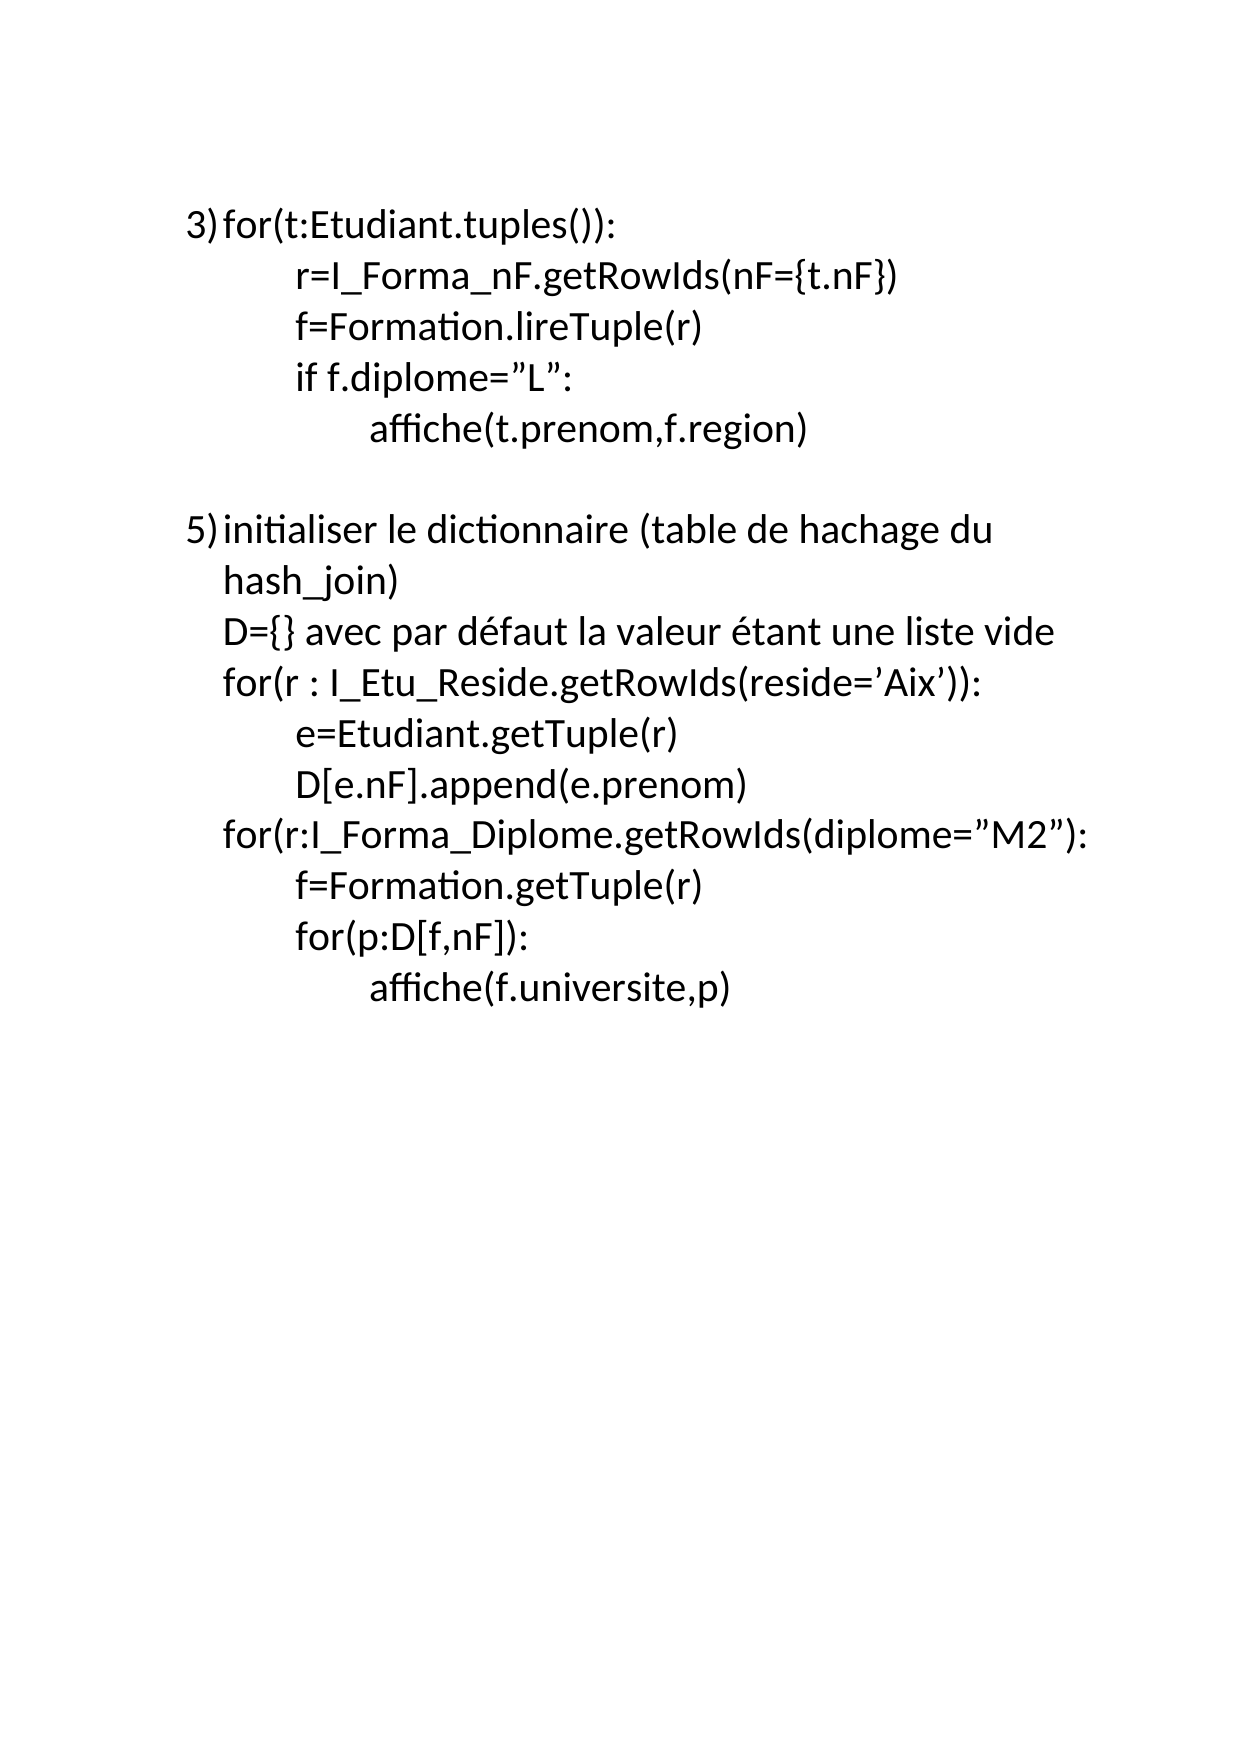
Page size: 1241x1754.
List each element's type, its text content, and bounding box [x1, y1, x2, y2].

text affiche(f.universite,p) [223, 961, 1093, 1012]
text affiche(t.prenom,f.region) [295, 402, 1093, 453]
text f=Formation.getTuple(r) [223, 859, 1093, 910]
list for(t:Etudiant.tuples()): [185, 198, 1093, 249]
text f=Formation.lireTuple(r) [295, 300, 1093, 351]
text D[e.nF].append(e.prenom) [223, 758, 1093, 808]
text if f.diplome=”L”: [295, 351, 1093, 402]
text for(r : I_Etu_Reside.getRowIds(reside=’Aix’)): [223, 656, 1093, 707]
text e=Etudiant.getTuple(r) [223, 707, 1093, 758]
text for(r:I_Forma_Diplome.getRowIds(diplome=”M2”): [223, 808, 1093, 859]
text for(p:D[f,nF]): [223, 910, 1093, 961]
text D={} avec par défaut la valeur étant une liste vide [223, 605, 1093, 656]
text r=I_Forma_nF.getRowIds(nF={t.nF}) [295, 249, 1093, 300]
list initialiser le dictionnaire (table de hachage du hash_join) [185, 503, 1093, 605]
